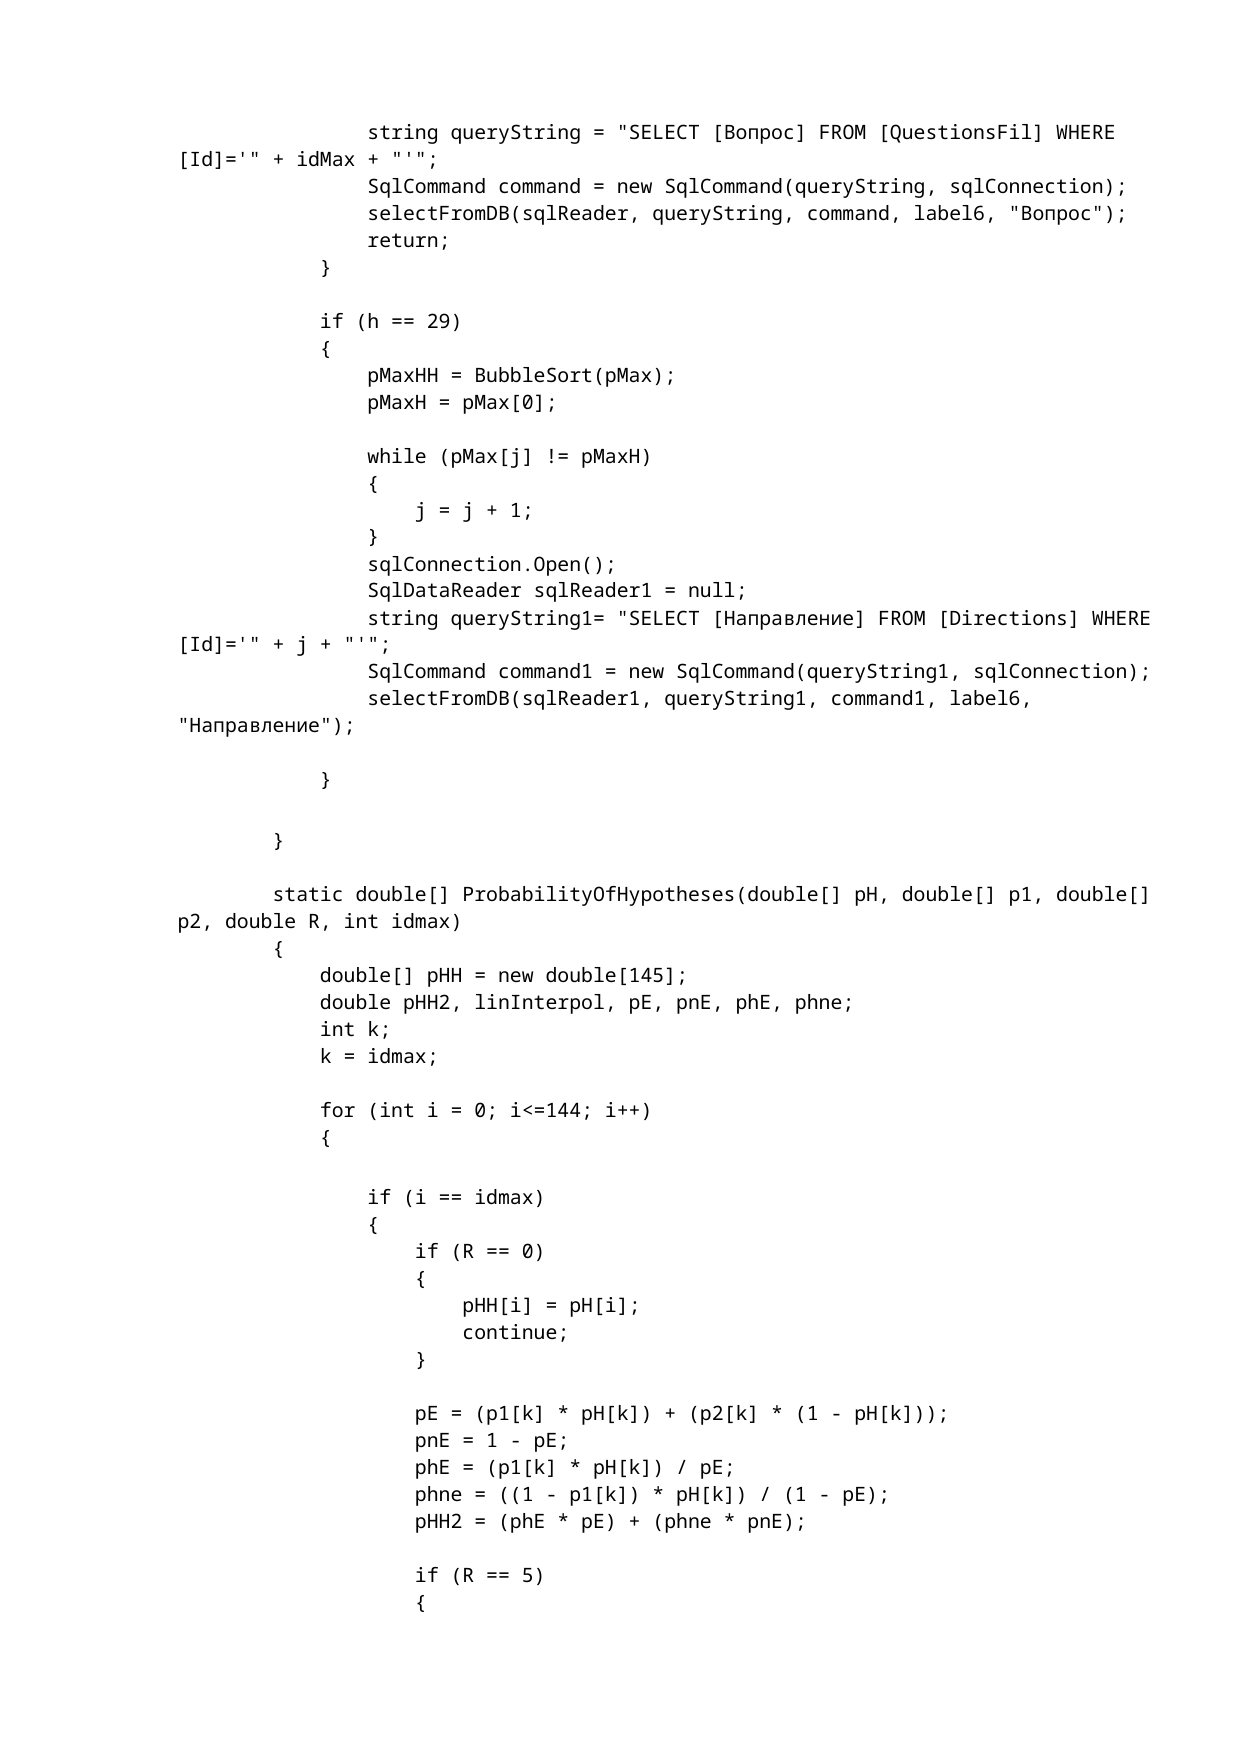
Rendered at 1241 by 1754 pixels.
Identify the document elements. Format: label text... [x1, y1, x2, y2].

text selectFromDB(sqlReader1, queryString1, command1, label6, "Направление"); [177, 685, 1152, 739]
text for (int i = 0; i<=144; i++) [177, 1096, 1152, 1123]
text { [177, 1210, 1152, 1237]
text phE = (p1[k] * pH[k]) / pE; [177, 1453, 1152, 1480]
text static double[] ProbabilityOfHypotheses(double[] pH, double[] p1, double[] p2, double R, int idmax) [177, 880, 1152, 934]
text selectFromDB(sqlReader, queryString, command, label6, "Вопрос"); [177, 199, 1152, 226]
text if (h == 29) [177, 307, 1152, 334]
text pnE = 1 - pE; [177, 1426, 1152, 1453]
text phne = ((1 - p1[k]) * pH[k]) / (1 - pE); [177, 1480, 1152, 1507]
text pMaxH = pMax[0]; [177, 388, 1152, 415]
text int k; [177, 1015, 1152, 1042]
text pE = (p1[k] * pH[k]) + (p2[k] * (1 - pH[k])); [177, 1399, 1152, 1426]
text } [177, 1345, 1152, 1372]
text { [177, 934, 1152, 961]
text if (R == 0) [177, 1237, 1152, 1264]
text return; [177, 226, 1152, 253]
text double pHH2, linInterpol, pE, pnE, phE, phne; [177, 988, 1152, 1015]
text pHH2 = (phE * pE) + (phne * pnE); [177, 1507, 1152, 1534]
text pMaxHH = BubbleSort(pMax); [177, 361, 1152, 388]
text j = j + 1; [177, 496, 1152, 523]
text pHH[i] = pH[i]; [177, 1291, 1152, 1318]
text continue; [177, 1318, 1152, 1345]
text } [177, 766, 1152, 793]
text } [177, 253, 1152, 280]
text { [177, 334, 1152, 361]
text string queryString1= "SELECT [Направление] FROM [Directions] WHERE [Id]='" + j + "'"; [177, 604, 1152, 658]
text } [177, 826, 1152, 853]
text { [177, 1264, 1152, 1291]
text { [177, 1123, 1152, 1150]
text SqlCommand command1 = new SqlCommand(queryString1, sqlConnection); [177, 658, 1152, 685]
text SqlDataReader sqlReader1 = null; [177, 577, 1152, 604]
text { [177, 1588, 1152, 1615]
text { [177, 469, 1152, 496]
text SqlCommand command = new SqlCommand(queryString, sqlConnection); [177, 172, 1152, 199]
text string queryString = "SELECT [Вопрос] FROM [QuestionsFil] WHERE [Id]='" + idMax + "'"; [177, 118, 1152, 172]
text double[] pHH = new double[145]; [177, 961, 1152, 988]
text if (i == idmax) [177, 1183, 1152, 1210]
text k = idmax; [177, 1042, 1152, 1069]
text if (R == 5) [177, 1561, 1152, 1588]
text while (pMax[j] != pMaxH) [177, 442, 1152, 469]
text } [177, 523, 1152, 550]
text sqlConnection.Open(); [177, 550, 1152, 577]
